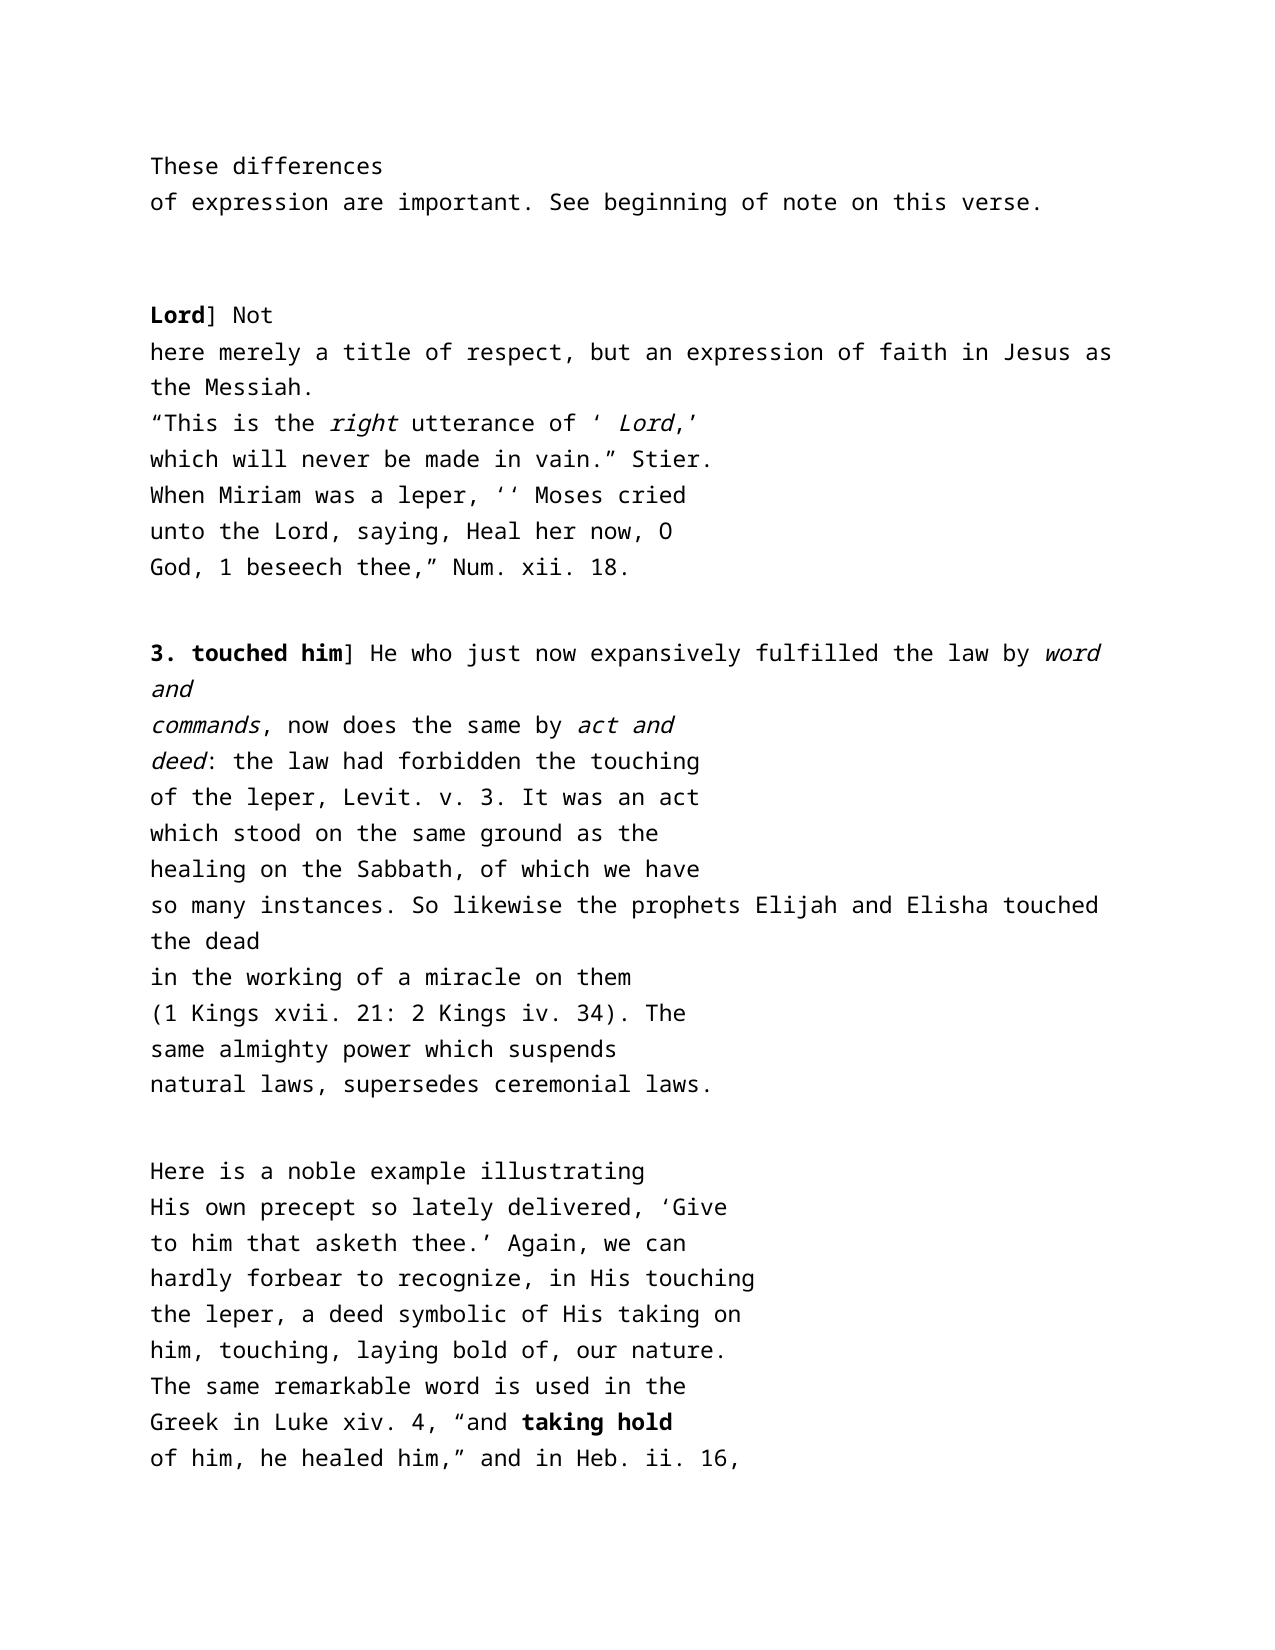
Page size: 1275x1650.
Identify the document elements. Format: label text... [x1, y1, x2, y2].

text 3. touched him] He who just now expansively fulfilled the law by word and commands, now does the same by act and deed: the law had forbidden the touching of the leper, Levit. v. 3. It was an act which stood on the same ground as the healing on the Sabbath, of which we have so many instances. So likewise the prophets Elijah and Elisha touched the dead in the working of a miracle on them (1 Kings xvii. 21: 2 Kings iv. 34). The same almighty power which suspends natural laws, supersedes ceremonial laws. [150, 637, 1125, 1130]
text Lord] Not here merely a title of respect, but an expression of faith in Jesus as the Messiah. “This is the right utterance of ‘ Lord,’ which will never be made in vain.” Stier. When Miriam was a leper, ‘‘ Moses cried unto the Lord, saying, Heal her now, O God, 1 beseech thee,” Num. xii. 18. [150, 299, 1125, 612]
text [150, 150, 1125, 217]
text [150, 1154, 1125, 1473]
